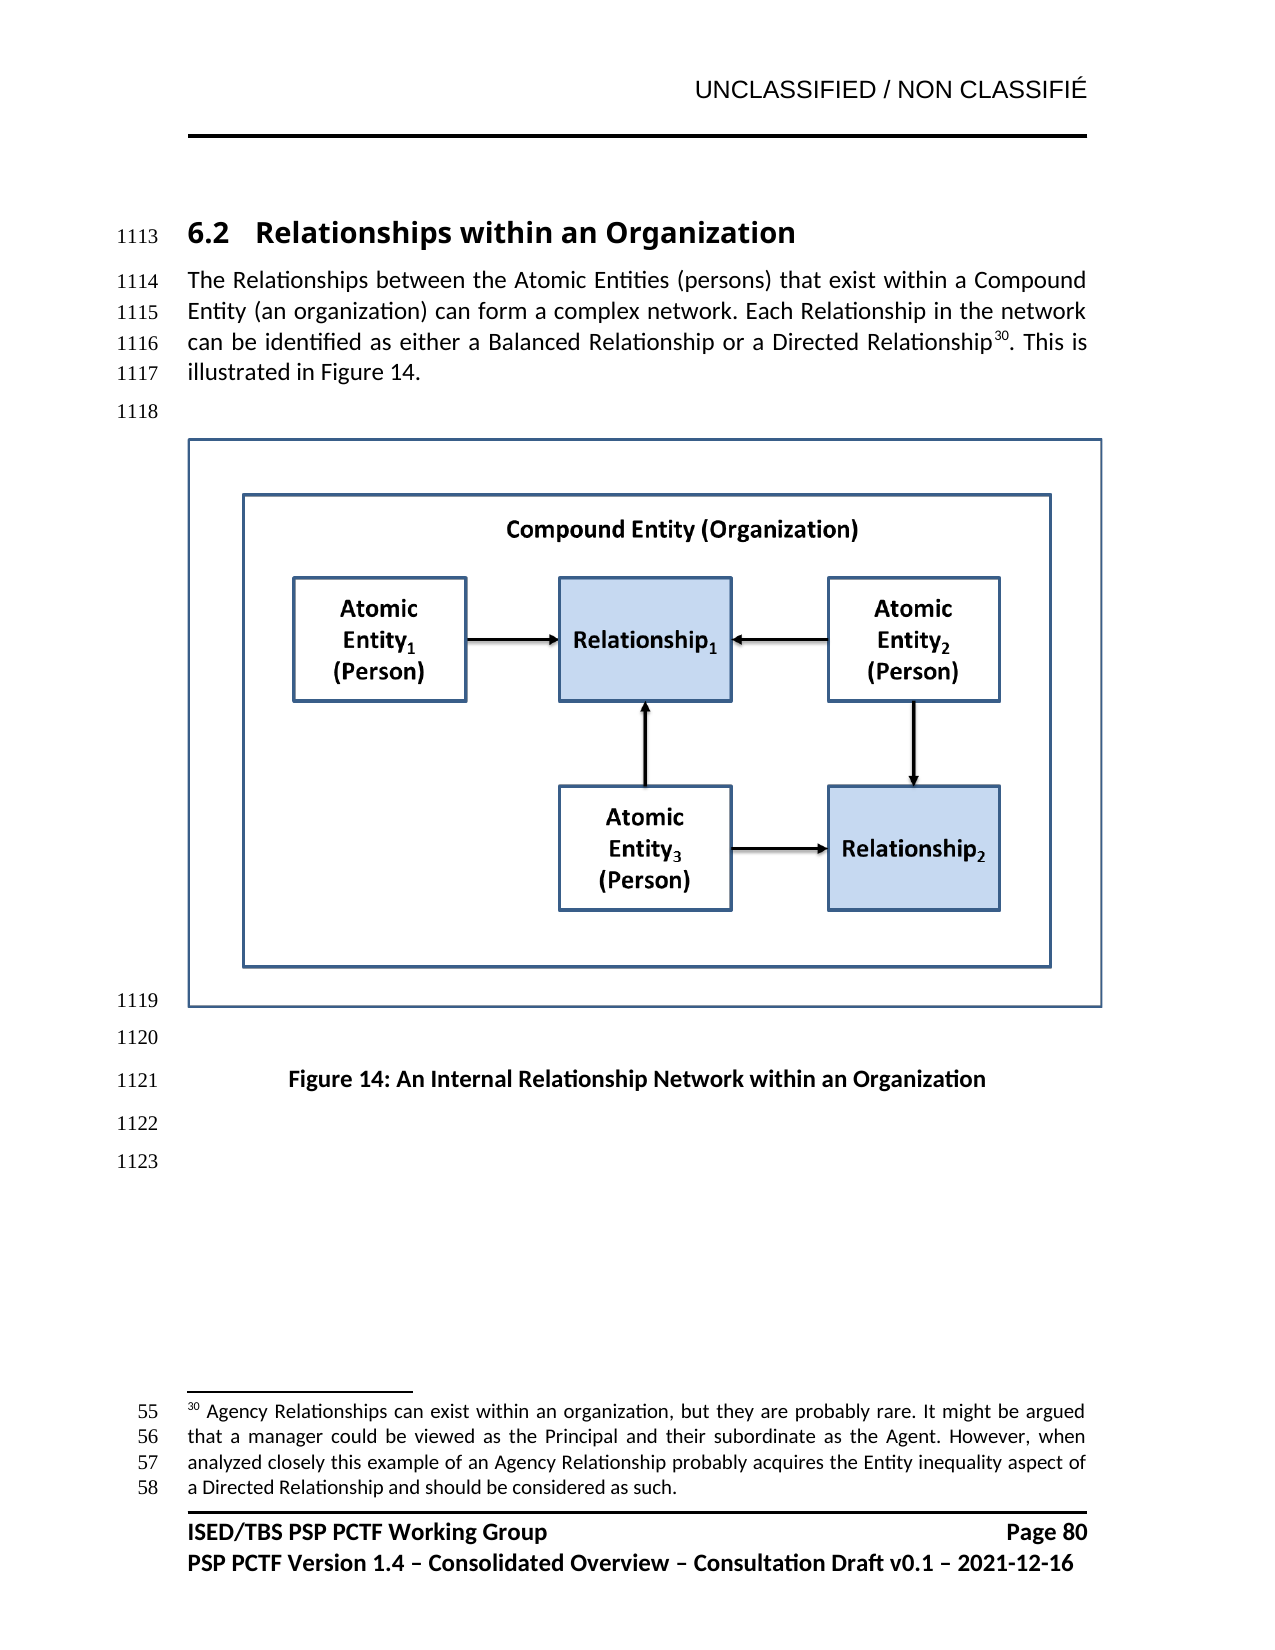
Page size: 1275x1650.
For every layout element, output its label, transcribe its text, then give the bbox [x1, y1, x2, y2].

picture [187, 438, 1103, 1008]
text The Relationships between the Atomic Entities (persons) that exist within a Compound Entity (an organization) can form a complex network. Each Relationship in the network can be identified as either a Balanced Relationship or a Directed Relationship. This is illustrated in Figure 14. [187, 265, 1087, 387]
subtitle Relationships within an Organization [187, 212, 1087, 252]
text Figure 14: An Internal Relationship Network within an Organization [187, 1063, 1087, 1094]
